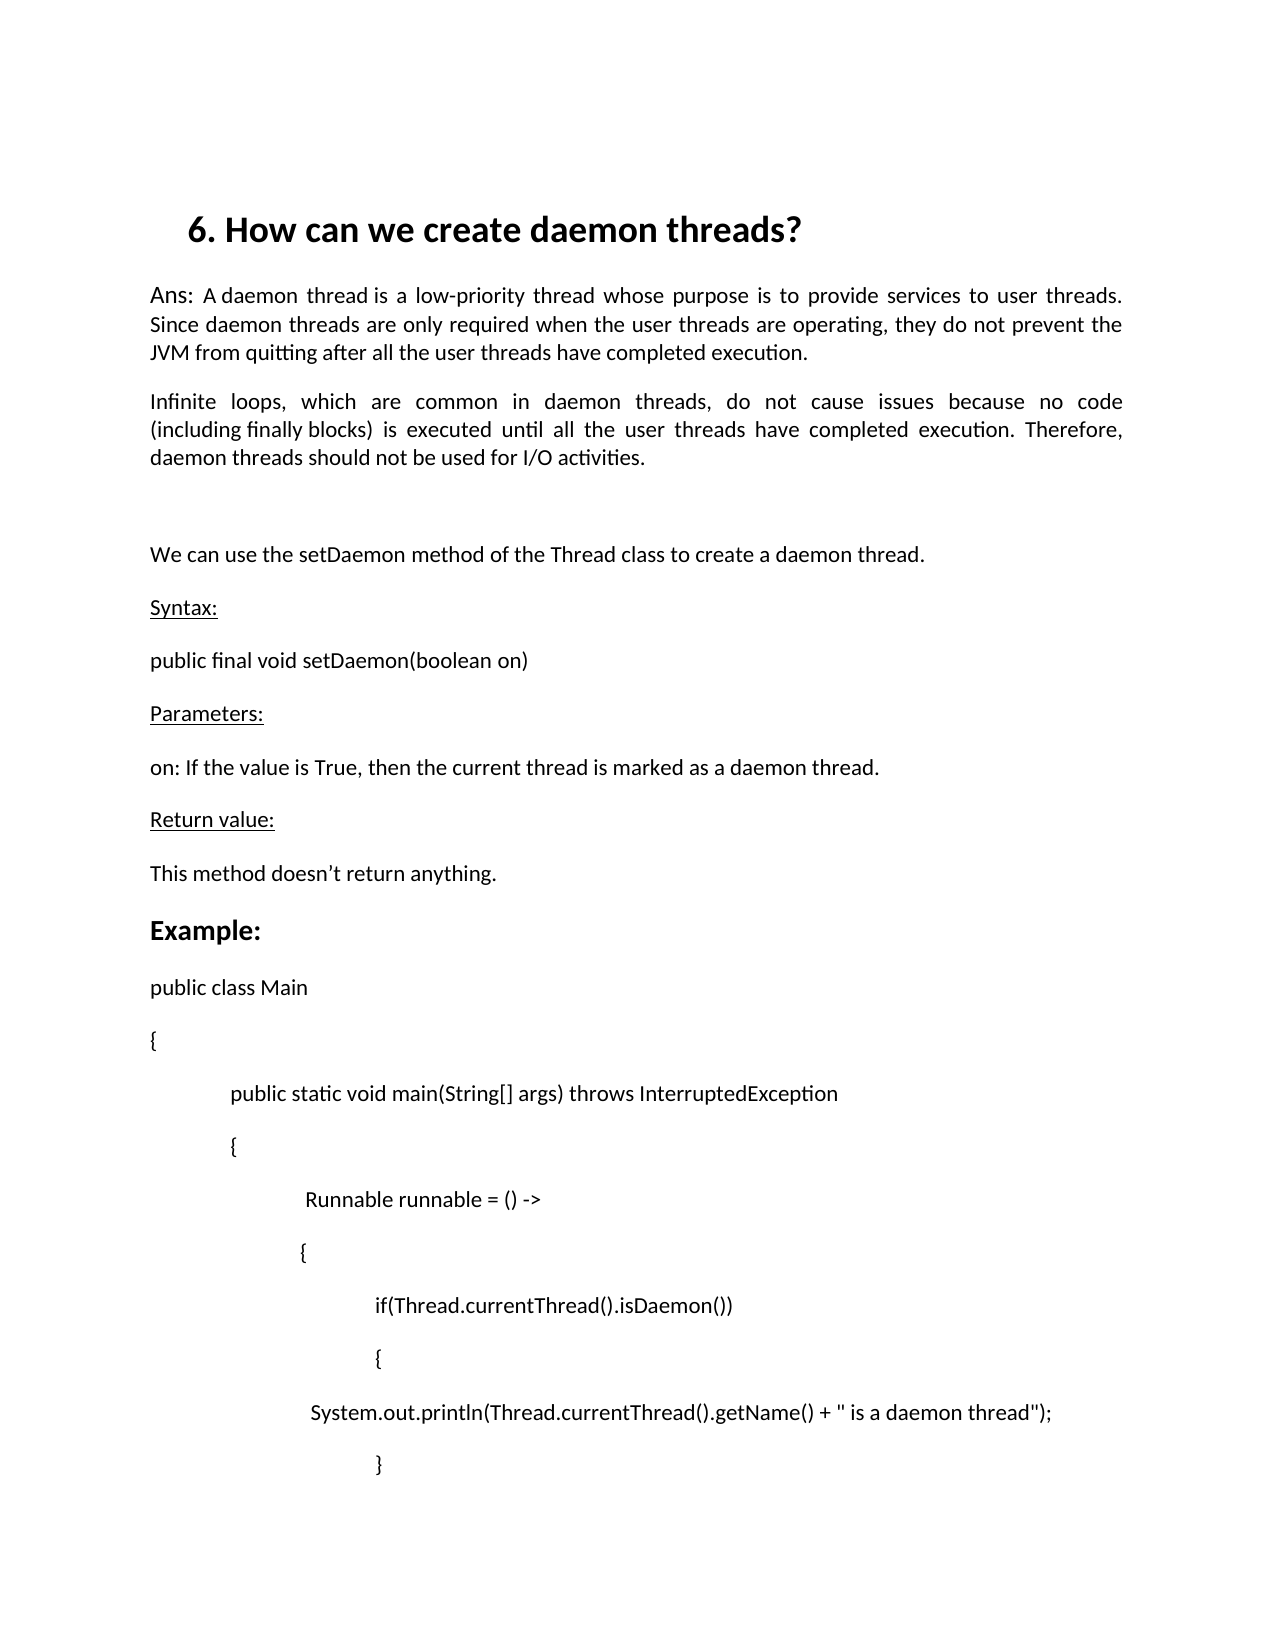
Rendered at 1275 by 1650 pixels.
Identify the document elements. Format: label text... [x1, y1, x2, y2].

text Return value: [150, 806, 1125, 834]
text We can use the setDaemon method of the Thread class to create a daemon thread. [150, 541, 1125, 568]
text public final void setDaemon(boolean on) [150, 647, 1125, 674]
text public static void main(String[] args) throws InterruptedException [150, 1079, 1125, 1107]
text Runnable runnable = () -> [150, 1186, 1125, 1213]
text on: If the value is True, then the current thread is marked as a daemon thread. [150, 753, 1125, 781]
text public class Main [150, 973, 1125, 1001]
text if(Thread.currentThread().isDaemon()) [150, 1292, 1125, 1319]
list How can we create daemon threads? [187, 206, 1125, 252]
text { [225, 1238, 1125, 1267]
text } [150, 1451, 1125, 1479]
text System.out.println(Thread.currentThread().getName() + " is a daemon thread"); [150, 1398, 1125, 1426]
text Infinite loops, which are common in daemon threads, do not cause issues because no code (including finally blocks) is executed until all the user threads have completed execution. Therefore, daemon threads should not be used for I/O activities. [150, 387, 1125, 471]
text Parameters: [150, 699, 1125, 728]
text { [300, 1344, 1125, 1373]
text This method doesn’t return anything. [150, 859, 1125, 887]
text { [150, 1026, 1125, 1054]
text Ans: A daemon thread is a low-priority thread whose purpose is to provide services to user threads. Since daemon threads are only required when the user threads are operating, they do not prevent the JVM from quitting after all the user threads have completed execution. [150, 279, 1125, 366]
text { [150, 1132, 1125, 1161]
text Example: [150, 912, 1125, 947]
text Syntax: [150, 593, 1125, 622]
